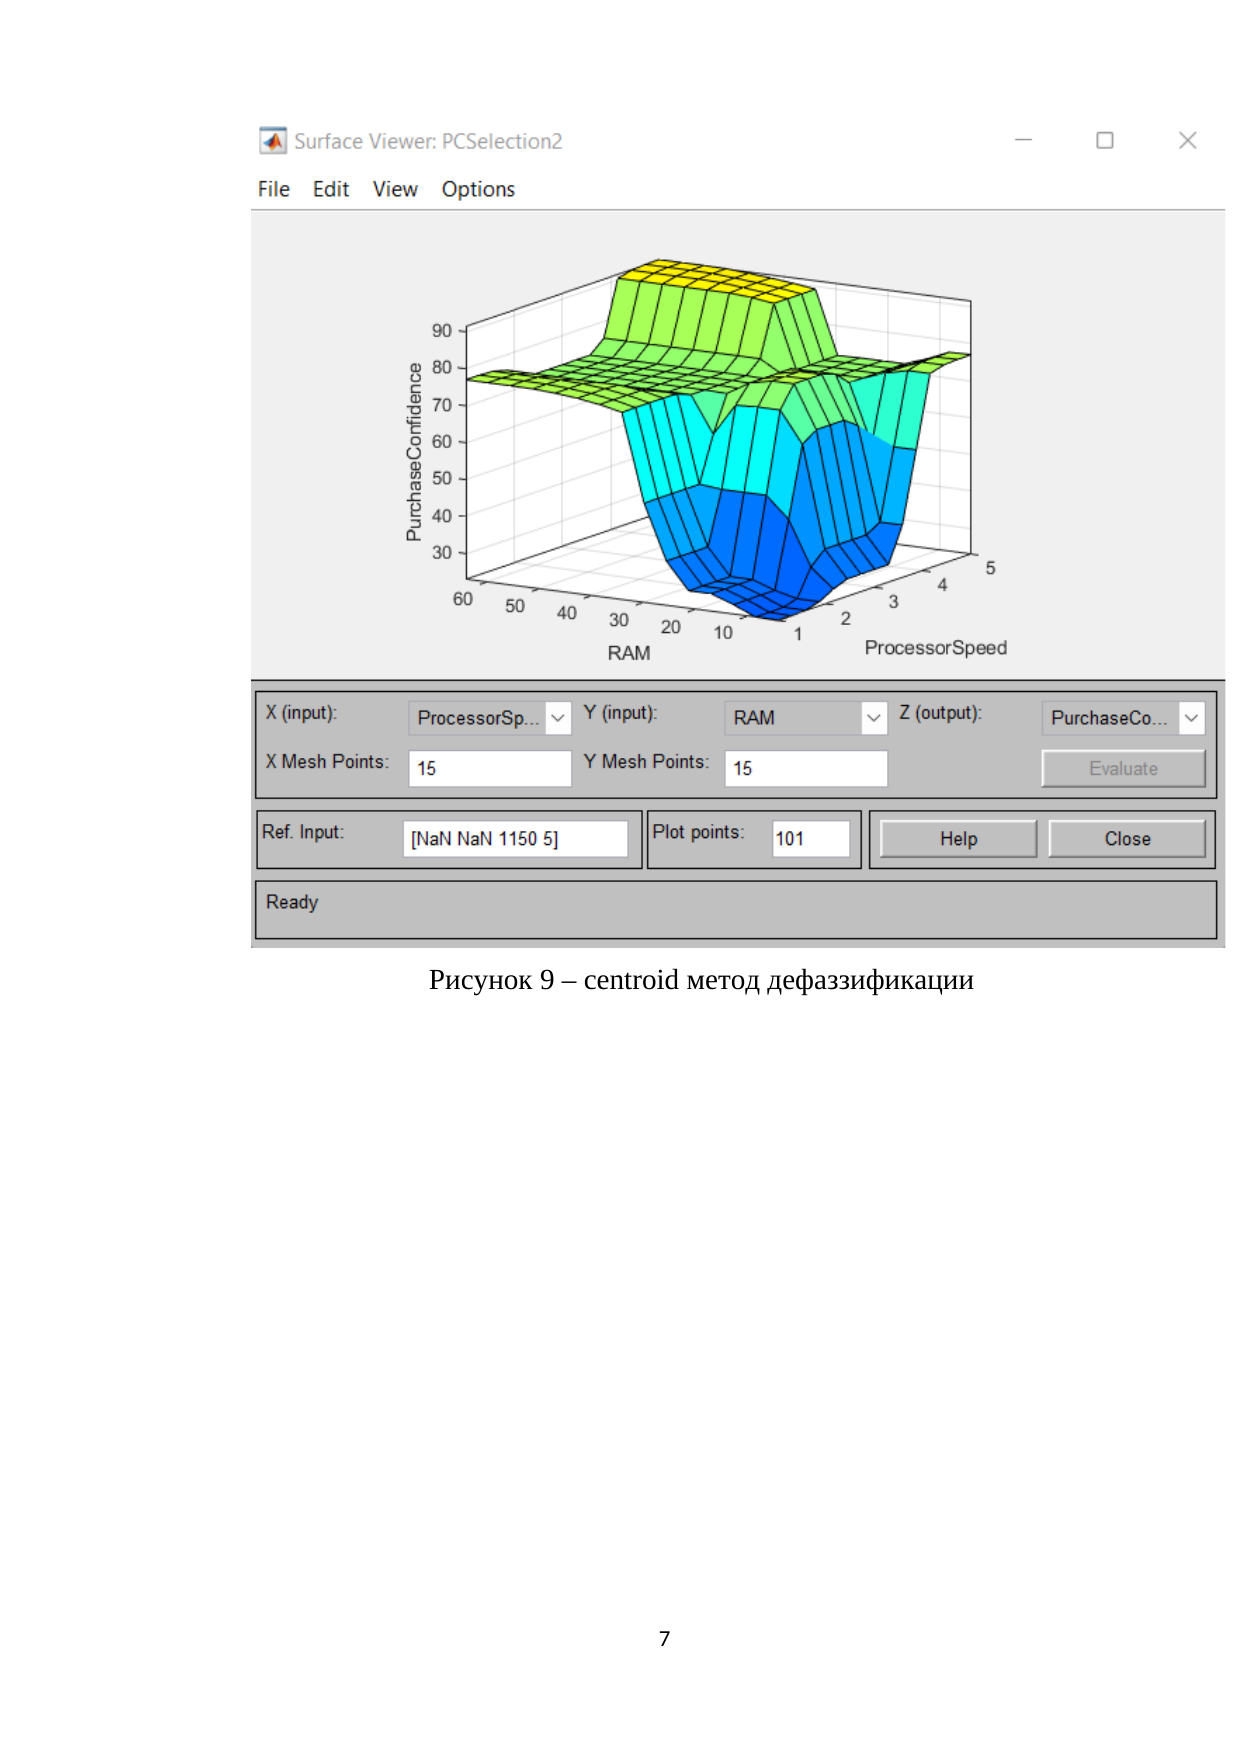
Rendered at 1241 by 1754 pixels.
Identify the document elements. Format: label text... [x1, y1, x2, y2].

text Рисунок 9 – centroid метод дефаззификации [177, 962, 1152, 996]
picture [251, 118, 1226, 948]
